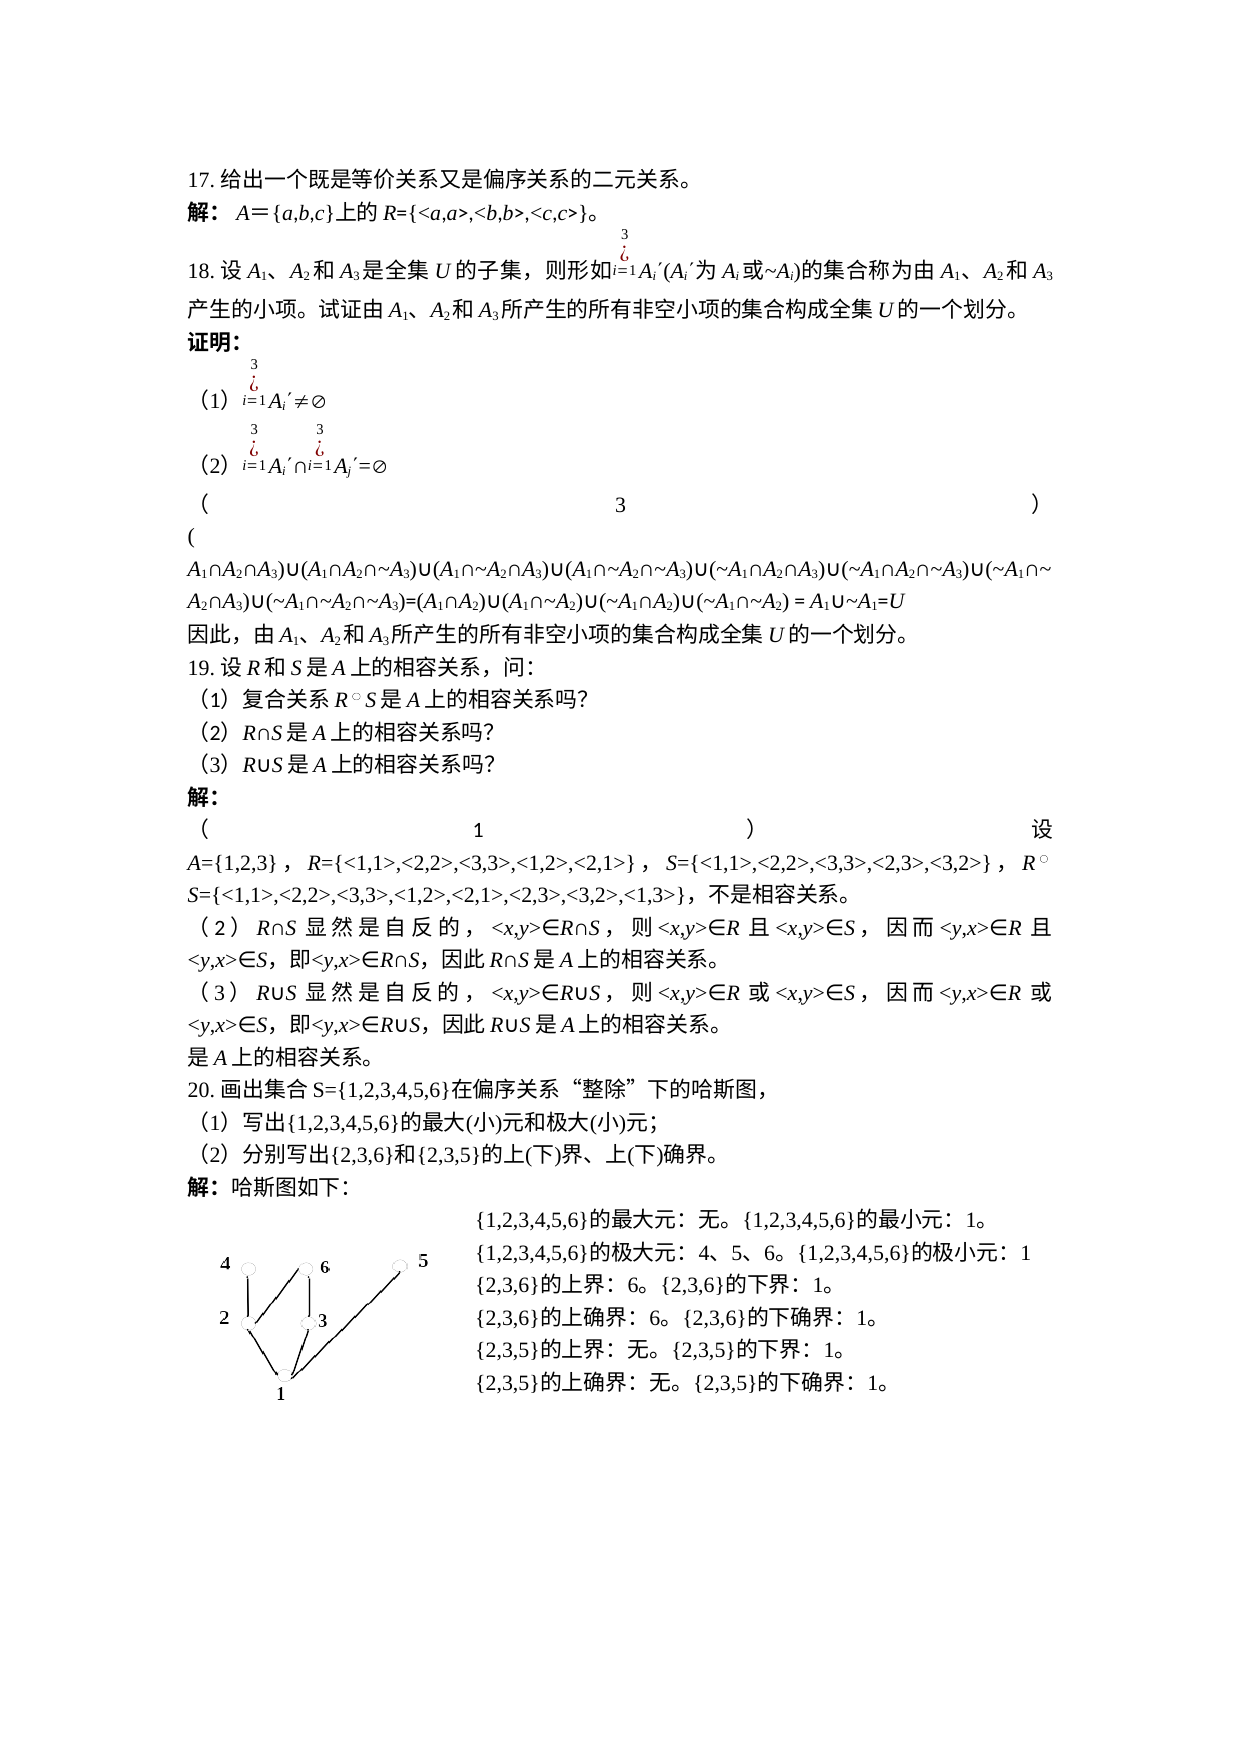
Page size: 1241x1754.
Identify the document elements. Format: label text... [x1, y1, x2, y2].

list 解： A＝{a,b,c}上的R={<a,a>,<b,b>,<c,c>}。 [187, 194, 1053, 227]
list （2）R∩S显然是自反的，<x,y>∈R∩S，则<x,y>∈R且<x,y>∈S，因而<y,x>∈R且<y,x>∈S，即<y,x>∈R∩S，因此R∩S是A上的相容关系。 [187, 909, 1053, 974]
list （1）写出{1,2,3,4,5,6}的最大(小)元和极大(小)元； [187, 1104, 1053, 1137]
list （3）(A1∩A2∩A3)∪(A1∩A2∩~A3)∪(A1∩~A2∩A3)∪(A1∩~A2∩~A3)∪(~A1∩A2∩A3)∪(~A1∩A2∩~A3)∪(~A1∩~A2∩A3)∪(~A1∩~A2∩~A3)=(A1∩A2)∪(A1∩~A2)∪(~A1∩A2)∪(~A1∩~A2) = A1∪~A1=U [187, 487, 1053, 617]
list 证明： [187, 324, 1053, 357]
list （1）Ai [187, 357, 1053, 422]
list 17. 给出一个既是等价关系又是偏序关系的二元关系。 [187, 162, 1053, 194]
list （2）分别写出{2,3,6}和{2,3,5}的上(下)界、上(下)确界。 [187, 1137, 1053, 1169]
list 是A上的相容关系。 [187, 1039, 1053, 1072]
list 因此，由A1、A2和A3所产生的所有非空小项的集合构成全集U的一个划分。 [187, 617, 1053, 649]
text 解：哈斯图如下： [187, 1169, 1053, 1202]
list （2）Ai∩Aj= [187, 422, 1053, 487]
list （1）设A={1,2,3}，R={<1,1>,<2,2>,<3,3>,<1,2>,<2,1>}，S={<1,1>,<2,2>,<3,3>,<2,3>,<3,2>}，RS={<1,1>,<2,2>,<3,3>,<1,2>,<2,1>,<2,3>,<3,2>,<1,3>}，不是相容关系。 [187, 812, 1053, 909]
list （3）R∪S显然是自反的，<x,y>∈R∪S，则<x,y>∈R或<x,y>∈S，因而<y,x>∈R或<y,x>∈S，即<y,x>∈R∪S，因此R∪S是A上的相容关系。 [187, 974, 1053, 1039]
list （3）R∪S是A上的相容关系吗？ [187, 747, 1053, 779]
list 20. 画出集合S={1,2,3,4,5,6}在偏序关系“整除”下的哈斯图， [187, 1072, 1053, 1104]
list 19. 设R和S是A上的相容关系，问： [187, 649, 1053, 682]
list 解： [187, 779, 1053, 812]
list （1）复合关系RS是A上的相容关系吗？ [187, 682, 1053, 714]
list （2）R∩S是A上的相容关系吗？ [187, 714, 1053, 747]
list 18. 设A1、A2和A3是全集U的子集，则形如Ai(Ai为Ai或~Ai)的集合称为由A1、A2和A3产生的小项。试证由A1、A2和A3所产生的所有非空小项的集合构成全集U的一个划分。 [187, 227, 1053, 324]
table_header [188, 1202, 464, 1429]
table_header {1,2,3,4,5,6}的最大元：无。{1,2,3,4,5,6}的最小元：1。 {1,2,3,4,5,6}的极大元：4、5、6。{1,2,3,4,5,6}的极小元：1 {2,3,6}的上界：6。{2,3,6}的下界：1。 {2,3,6}的上确界：6。{2,3,6}的下确界：1。 {2,3,5}的上界：无。{2,3,5}的下界：1。 {2,3,5}的上确界：无。{2,3,5}的下确界：1。 [464, 1202, 1053, 1429]
